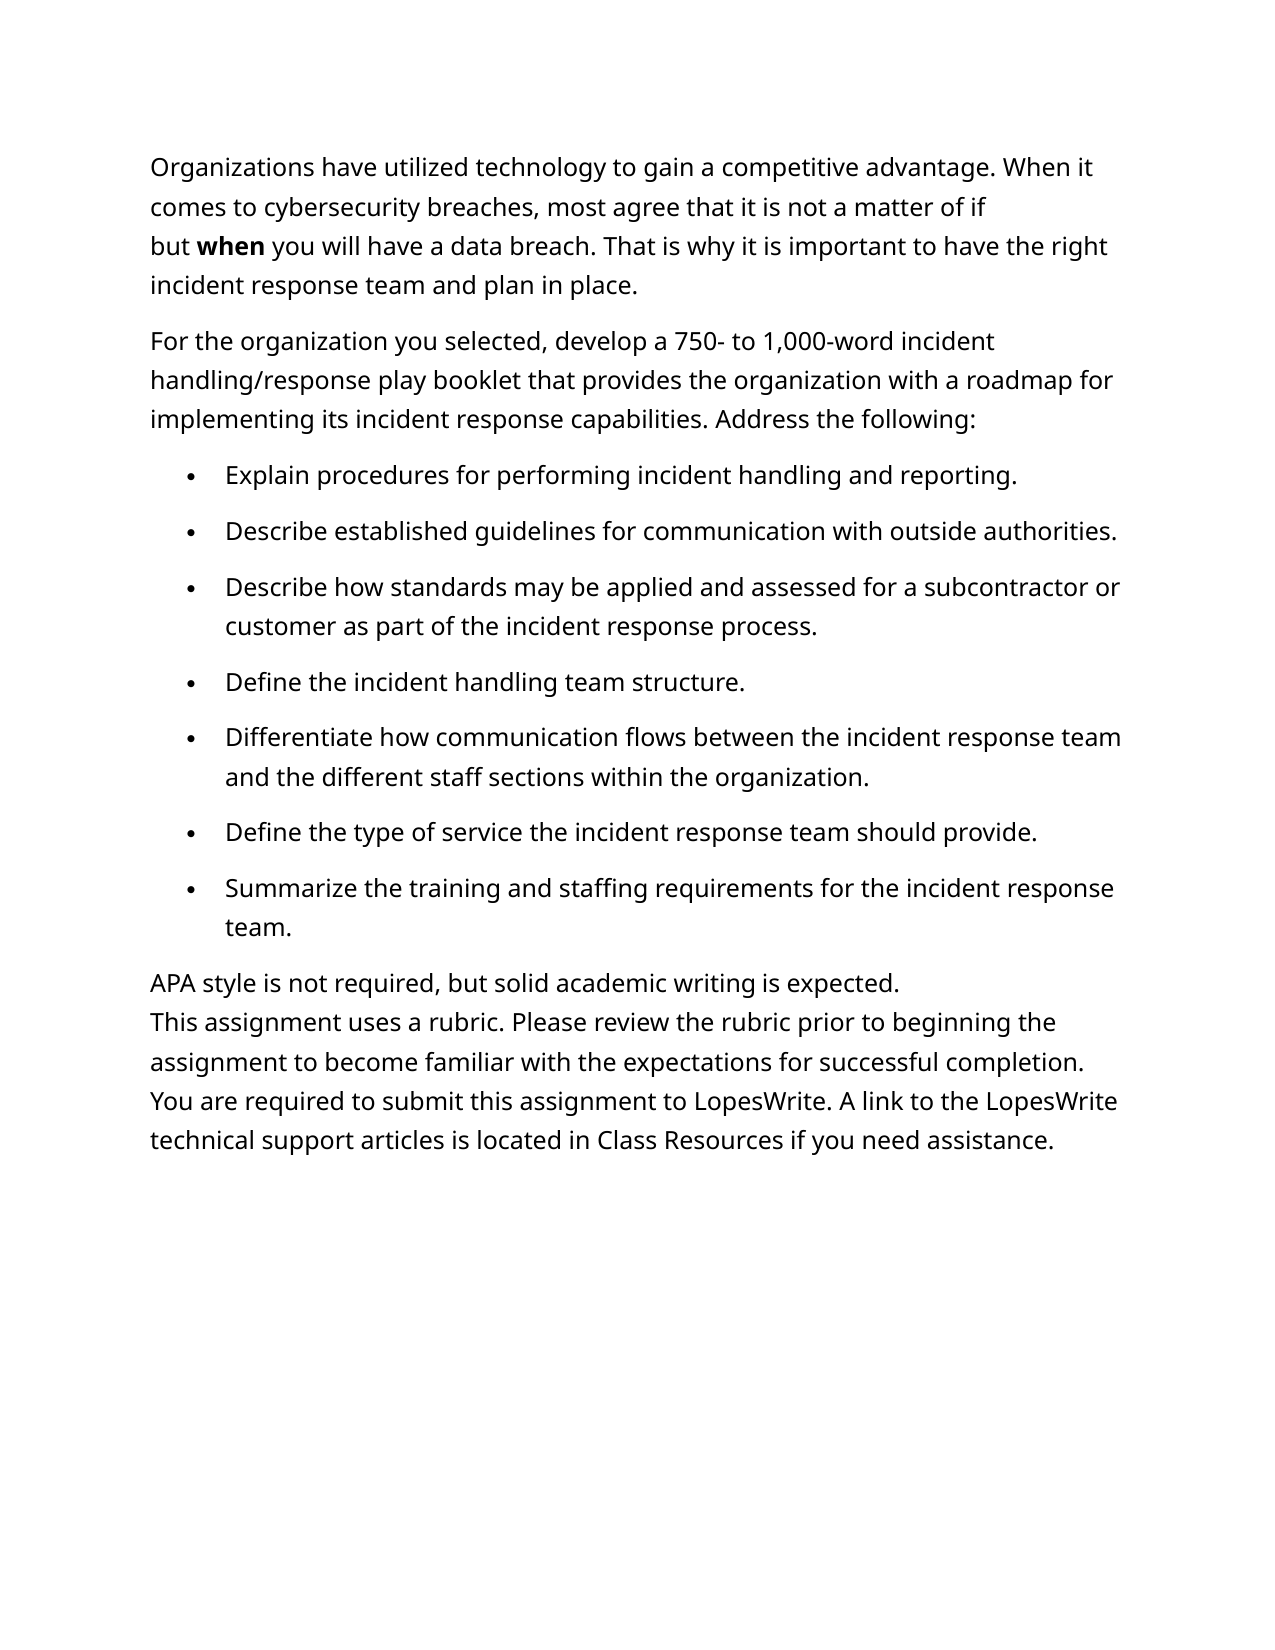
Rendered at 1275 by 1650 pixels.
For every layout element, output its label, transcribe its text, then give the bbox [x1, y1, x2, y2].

list Differentiate how communication flows between the incident response team and the different staff sections within the organization. [187, 720, 1125, 793]
list Define the incident handling team structure. [187, 664, 1125, 698]
list Describe established guidelines for communication with outside authorities. [187, 513, 1125, 547]
list Describe how standards may be applied and assessed for a subcontractor or customer as part of the incident response process. [187, 569, 1125, 642]
list Define the type of service the incident response team should provide. [187, 815, 1125, 849]
text For the organization you selected, develop a 750- to 1,000-word incident handling/response play booklet that provides the organization with a roadmap for implementing its incident response capabilities. Address the following: [150, 323, 1125, 436]
text Organizations have utilized technology to gain a competitive advantage. When it comes to cybersecurity breaches, most agree that it is not a matter of if but when you will have a data breach. That is why it is important to have the right incident response team and plan in place. [150, 150, 1125, 302]
text APA style is not required, but solid academic writing is expected. This assignment uses a rubric. Please review the rubric prior to beginning the assignment to become familiar with the expectations for successful completion. You are required to submit this assignment to LopesWrite. A link to the LopesWrite technical support articles is located in Class Resources if you need assistance. [150, 966, 1125, 1157]
list Summarize the training and staffing requirements for the incident response team. [187, 871, 1125, 944]
list Explain procedures for performing incident handling and reporting. [187, 457, 1125, 492]
